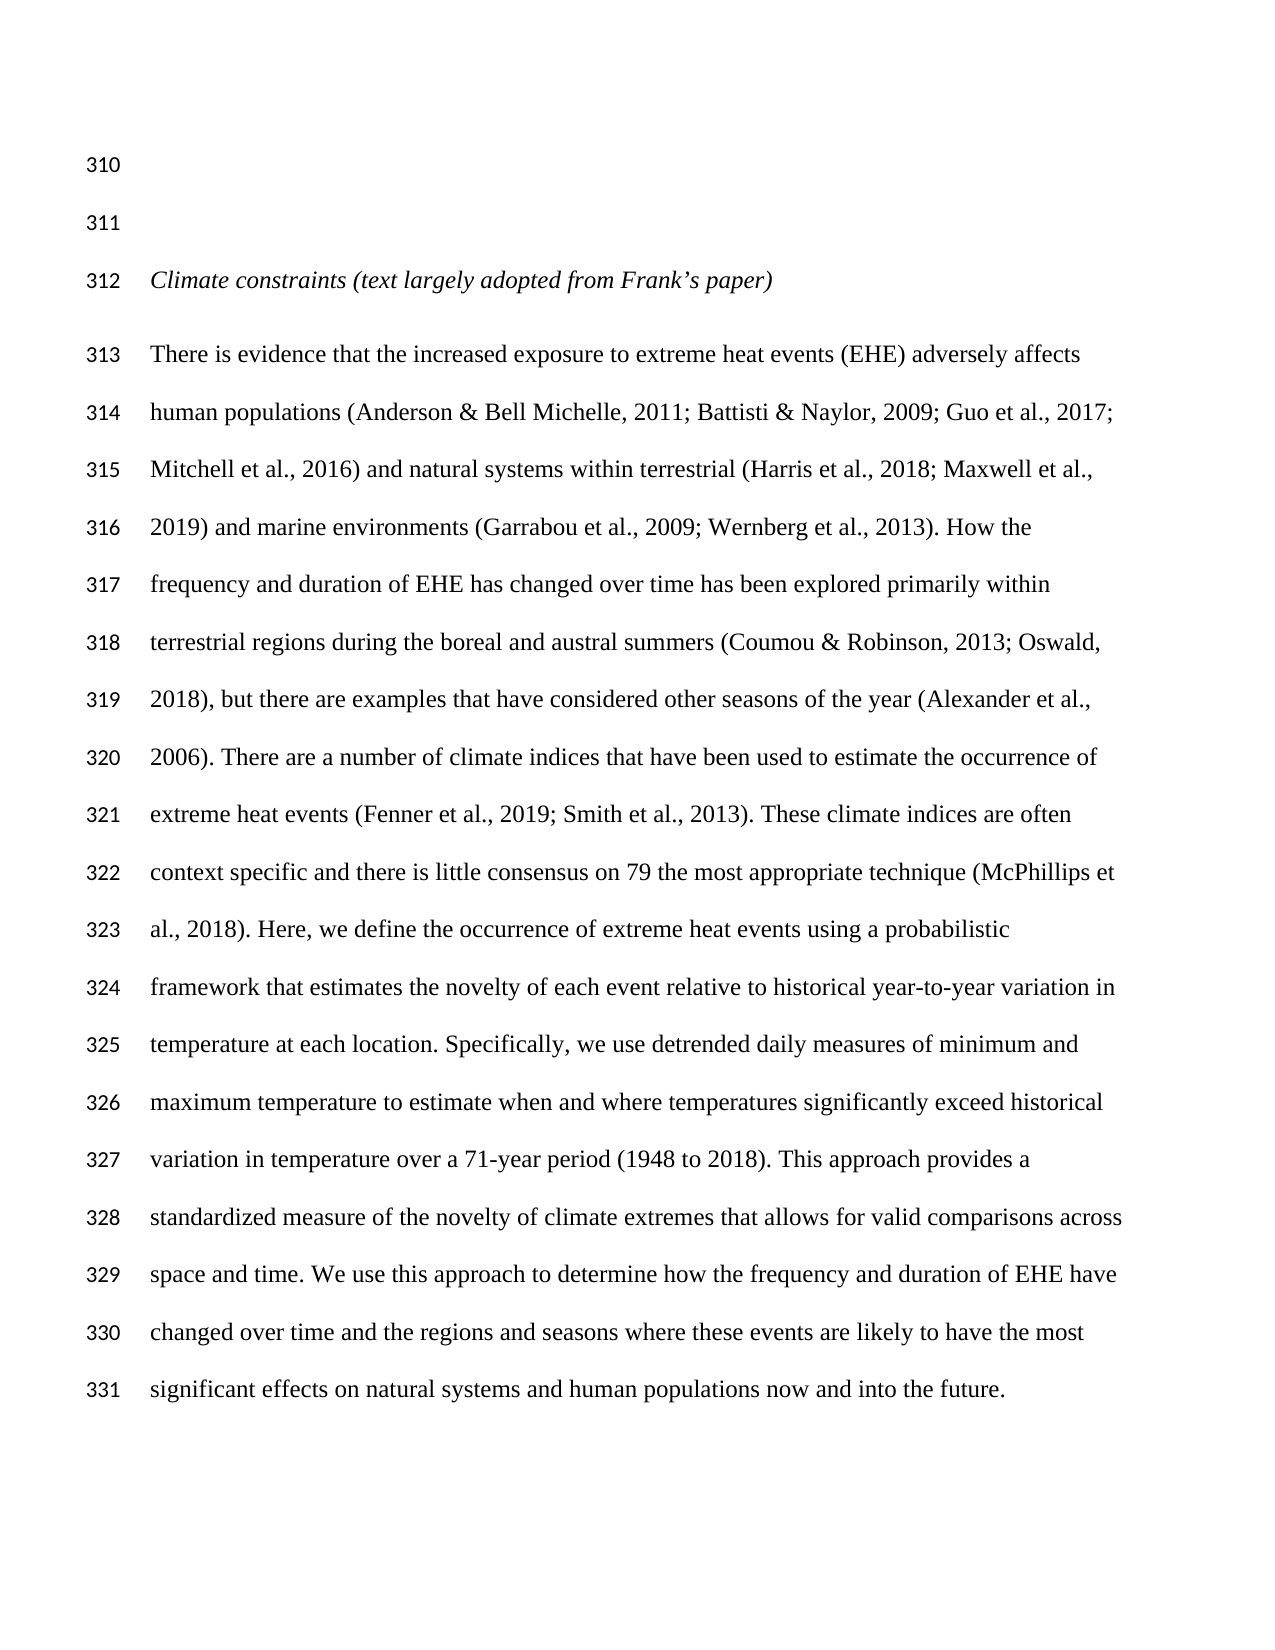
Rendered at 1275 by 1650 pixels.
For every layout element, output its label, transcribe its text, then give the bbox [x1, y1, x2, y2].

text There is evidence that the increased exposure to extreme heat events (EHE) adversely affects human populations (Anderson & Bell Michelle, 2011; Battisti & Naylor, 2009; Guo et al., 2017; Mitchell et al., 2016) and natural systems within terrestrial (Harris et al., 2018; Maxwell et al., 2019) and marine environments (Garrabou et al., 2009; Wernberg et al., 2013). How the frequency and duration of EHE has changed over time has been explored primarily within terrestrial regions during the boreal and austral summers (Coumou & Robinson, 2013; Oswald, 2018), but there are examples that have considered other seasons of the year (Alexander et al., 2006). There are a number of climate indices that have been used to estimate the occurrence of extreme heat events (Fenner et al., 2019; Smith et al., 2013). These climate indices are often context specific and there is little consensus on 79 the most appropriate technique (McPhillips et al., 2018). Here, we define the occurrence of extreme heat events using a probabilistic framework that estimates the novelty of each event relative to historical year-to-year variation in temperature at each location. Specifically, we use detrended daily measures of minimum and maximum temperature to estimate when and where temperatures significantly exceed historical variation in temperature over a 71-year period (1948 to 2018). This approach provides a standardized measure of the novelty of climate extremes that allows for valid comparisons across space and time. We use this approach to determine how the frequency and duration of EHE have changed over time and the regions and seasons where these events are likely to have the most significant effects on natural systems and human populations now and into the future. [150, 339, 1125, 1403]
text Climate constraints (text largely adopted from Frank’s paper) [150, 265, 1125, 294]
